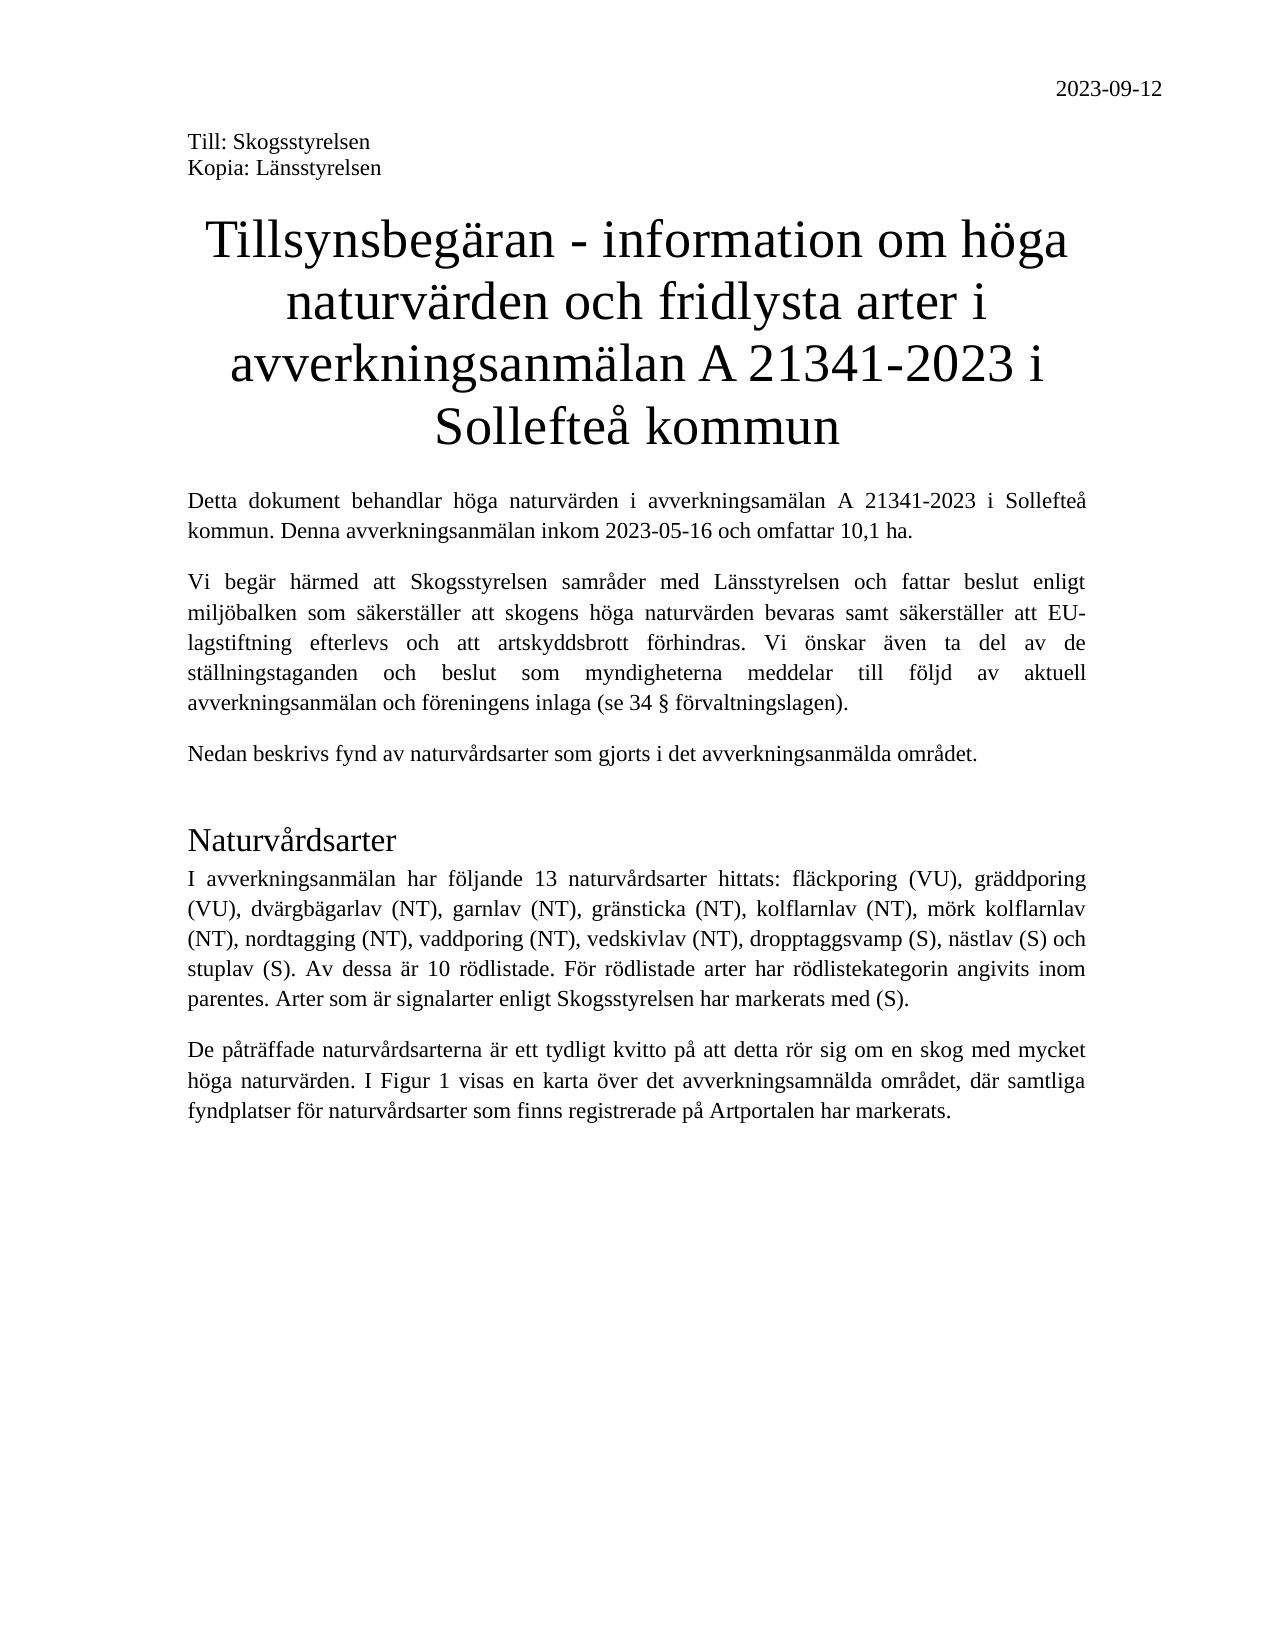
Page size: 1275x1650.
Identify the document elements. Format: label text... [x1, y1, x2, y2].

text Detta dokument behandlar höga naturvärden i avverkningsamälan A 21341-2023 i Sollefteå kommun. Denna avverkningsanmälan inkom 2023-05-16 och omfattar 10,1 ha. [187, 487, 1087, 544]
text Vi begär härmed att Skogsstyrelsen samråder med Länsstyrelsen och fattar beslut enligt miljöbalken som säkerställer att skogens höga naturvärden bevaras samt säkerställer att EU-lagstiftning efterlevs och att artskyddsbrott förhindras. Vi önskar även ta del av de ställningstaganden och beslut som myndigheterna meddelar till följd av aktuell avverkningsanmälan och föreningens inlaga (se 34 § förvaltningslagen). [187, 568, 1087, 716]
text I avverkningsanmälan har följande 13 naturvårdsarter hittats: fläckporing (VU), gräddporing (VU), dvärgbägarlav (NT), garnlav (NT), gränsticka (NT), kolflarnlav (NT), mörk kolflarnlav (NT), nordtagging (NT), vaddporing (NT), vedskivlav (NT), dropptaggsvamp (S), nästlav (S) och stuplav (S). Av dessa är 10 rödlistade. För rödlistade arter har rödlistekategorin angivits inom parentes. Arter som är signalarter enligt Skogsstyrelsen har markerats med (S). [187, 864, 1087, 1012]
text De påträffade naturvårdsarterna är ett tydligt kvitto på att detta rör sig om en skog med mycket höga naturvärden. I Figur 1 visas en karta över det avverkningsamnälda området, där samtliga fyndplatser för naturvårdsarter som finns registrerade på Artportalen har markerats. [187, 1036, 1087, 1123]
text Nedan beskrivs fynd av naturvårdsarter som gjorts i det avverkningsanmälda området. [187, 740, 1087, 767]
subtitle Naturvårdsarter [187, 821, 1087, 859]
title Tillsynsbegäran - information om höga naturvärden och fridlysta arter i avverkningsanmälan A 21341-2023 i Sollefteå kommun [187, 207, 1087, 456]
